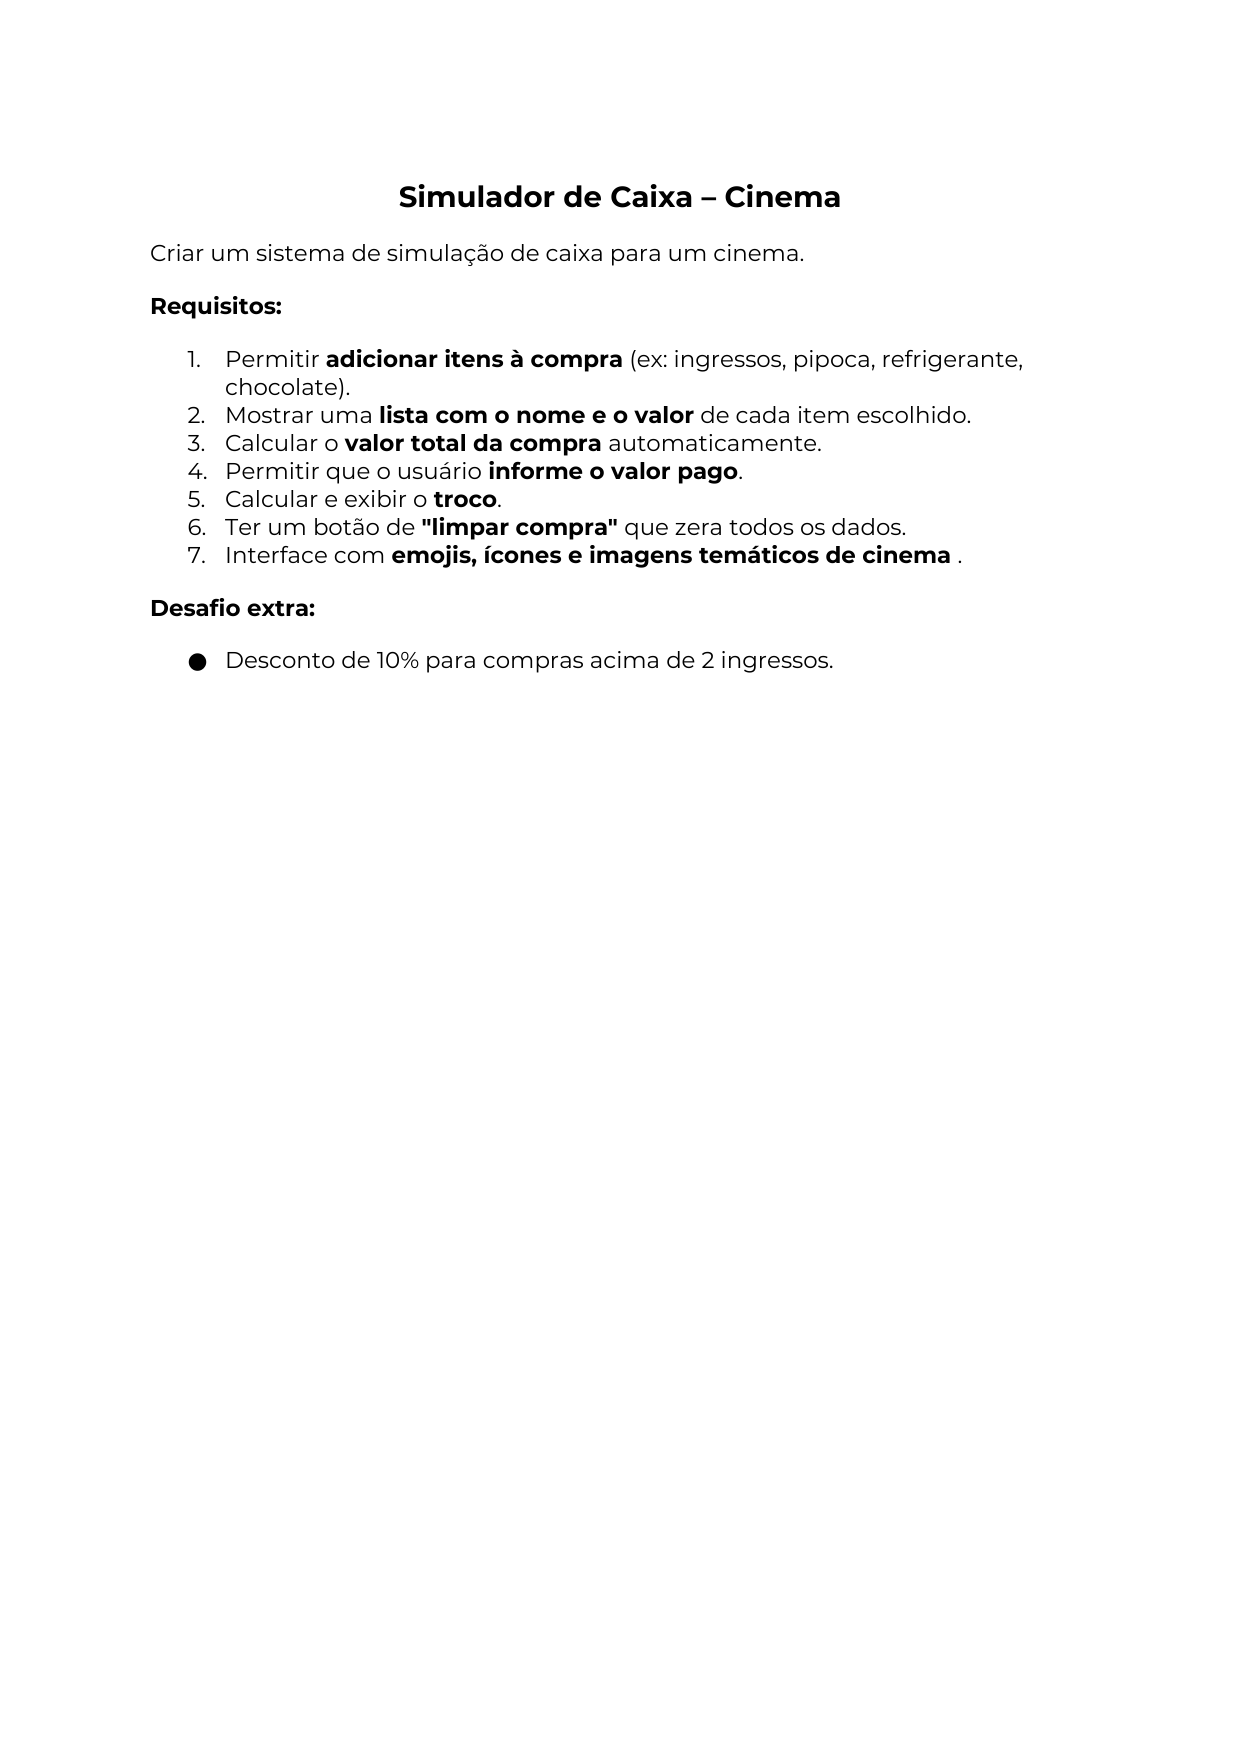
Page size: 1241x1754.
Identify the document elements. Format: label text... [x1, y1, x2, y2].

list Calcular o valor total da compra automaticamente. [187, 429, 1090, 457]
list Calcular e exibir o troco. [187, 485, 1090, 513]
list Desconto de 10% para compras acima de 2 ingressos. [187, 647, 1090, 675]
list Mostrar uma lista com o nome e o valor de cada item escolhido. [187, 401, 1090, 429]
list Ter um botão de "limpar compra" que zera todos os dados. [187, 513, 1090, 541]
text Criar um sistema de simulação de caixa para um cinema. [150, 240, 1090, 268]
subtitle Simulador de Caixa – Cinema [150, 179, 1090, 215]
list Permitir que o usuário informe o valor pago. [187, 457, 1090, 485]
list Permitir adicionar itens à compra (ex: ingressos, pipoca, refrigerante, chocolate). [187, 346, 1090, 401]
text Requisitos: [150, 293, 1090, 321]
subtitle Desafio extra: [150, 594, 1090, 622]
list Interface com emojis, ícones e imagens temáticos de cinema . [187, 541, 1090, 569]
